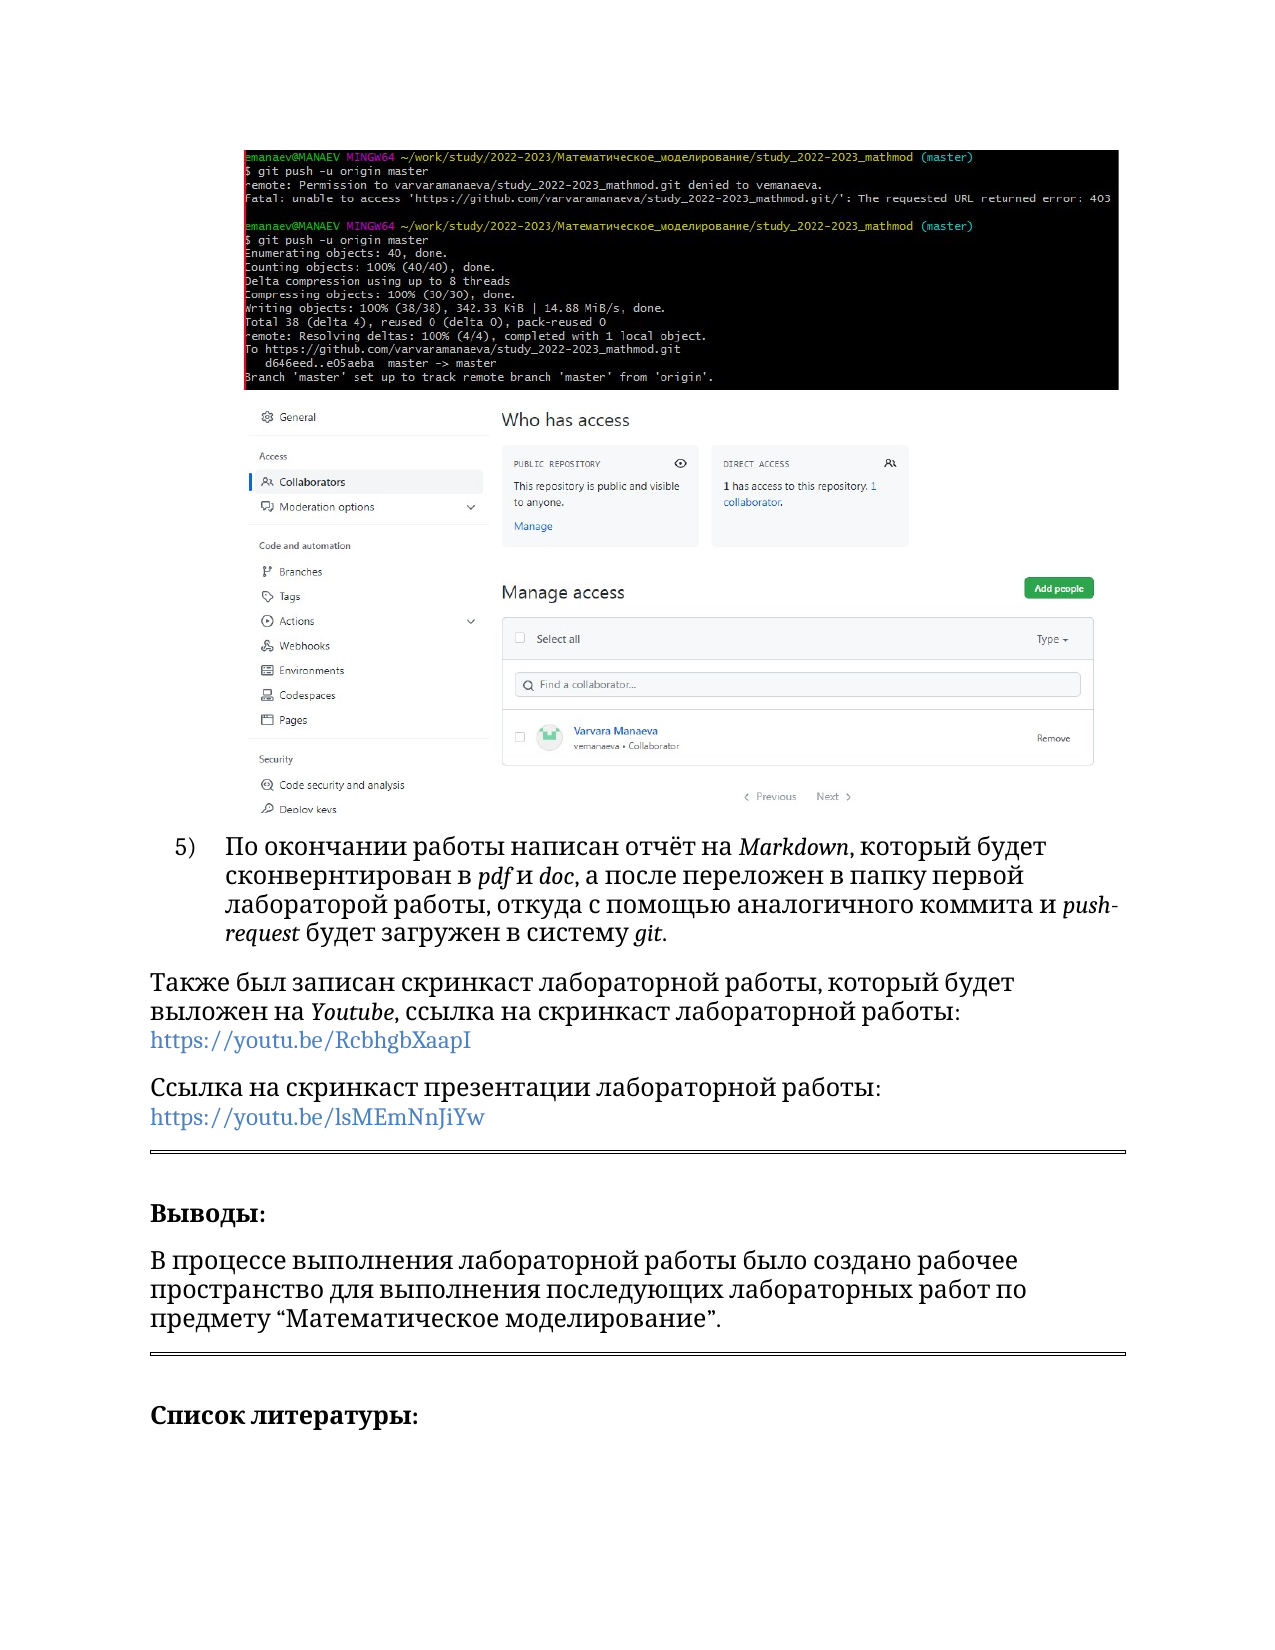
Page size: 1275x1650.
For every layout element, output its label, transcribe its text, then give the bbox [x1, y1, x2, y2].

picture [243, 150, 1119, 390]
text Также был записан скринкаст лабораторной работы, который будет выложен на Youtube, ссылка на скринкаст лабораторной работы: https://youtu.be/RcbhgbXaapI [150, 969, 1125, 1055]
text Список литературы: [150, 1402, 1125, 1431]
text Ссылка на скринкаст презентации лабораторной работы: https://youtu.be/lsMEmNnJiYw [150, 1074, 1125, 1131]
picture [243, 395, 1119, 813]
list По окончании работы написан отчёт на Markdown, который будет сконвернтирован в pdf и doc, а после переложен в папку первой лабораторой работы, откуда с помощью аналогичного коммита и push-request будет загружен в систему git. [175, 833, 1125, 948]
text Выводы: [150, 1200, 1125, 1228]
text В процессе выполнения лабораторной работы было создано рабочее пространство для выполнения последующих лабораторных работ по предмету “Математическое моделирование”. [150, 1247, 1125, 1333]
